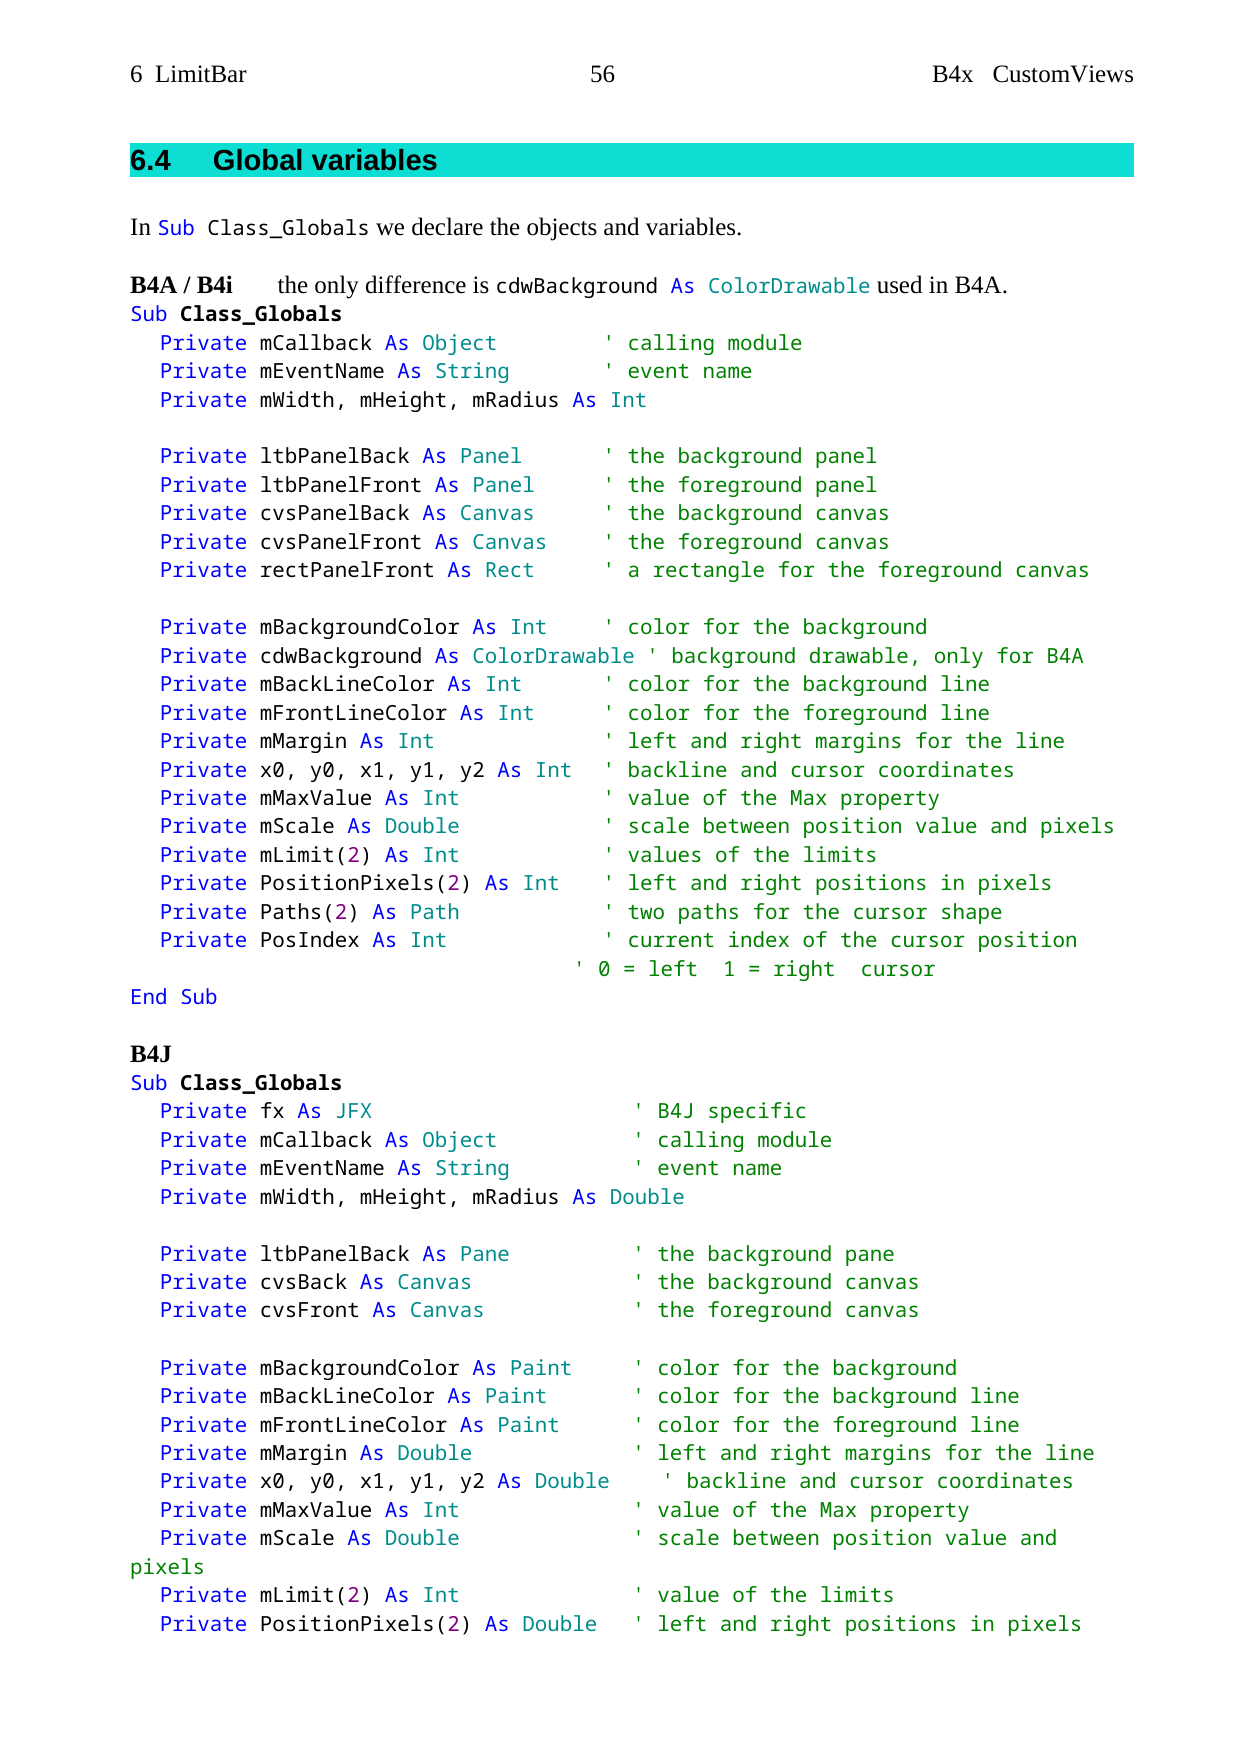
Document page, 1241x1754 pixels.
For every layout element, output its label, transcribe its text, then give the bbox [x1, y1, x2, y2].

text Private mBackLineColor As Paint ' color for the background line [130, 1381, 1134, 1410]
text Private ltbPanelBack As Panel ' the background panel [130, 442, 1134, 470]
text Private mLimit(2) As Int ' values of the limits [130, 840, 1134, 868]
text B4J [130, 1039, 1134, 1068]
text Private mScale As Double ' scale between position value and pixels [130, 1523, 1134, 1580]
text Private fx As JFX ' B4J specific [130, 1097, 1134, 1125]
text Private x0, y0, x1, y1, y2 As Double ' backline and cursor coordinates [130, 1467, 1134, 1495]
text Private mEventName As String ' event name [130, 1153, 1134, 1182]
text Private x0, y0, x1, y1, y2 As Int ' backline and cursor coordinates [130, 755, 1134, 783]
text Private mBackgroundColor As Int ' color for the background [130, 612, 1134, 641]
text Private mWidth, mHeight, mRadius As Double [130, 1182, 1134, 1210]
text Private cvsBack As Canvas ' the background canvas [130, 1267, 1134, 1296]
text Private PositionPixels(2) As Double ' left and right positions in pixels [130, 1609, 1134, 1637]
text Private mMargin As Double ' left and right margins for the line [130, 1438, 1134, 1467]
text Private mMaxValue As Int ' value of the Max property [130, 783, 1134, 812]
text Private cvsFront As Canvas ' the foreground canvas [130, 1296, 1134, 1324]
text Private mBackLineColor As Int ' color for the background line [130, 669, 1134, 698]
text Private mMargin As Int ' left and right margins for the line [130, 726, 1134, 755]
text Private mMaxValue As Int ' value of the Max property [130, 1495, 1134, 1523]
text Private PosIndex As Int ' current index of the cursor position [130, 925, 1134, 954]
text Private Paths(2) As Path ' two paths for the cursor shape [130, 897, 1134, 925]
text Private cvsPanelBack As Canvas ' the background canvas [130, 498, 1134, 527]
text Private mLimit(2) As Int ' value of the limits [130, 1580, 1134, 1609]
text Private mCallback As Object ' calling module [130, 328, 1134, 356]
text Private mCallback As Object ' calling module [130, 1125, 1134, 1153]
text Private rectPanelFront As Rect ' a rectangle for the foreground canvas [130, 555, 1134, 584]
text Private mWidth, mHeight, mRadius As Int [130, 385, 1134, 413]
text Private cdwBackground As ColorDrawable ' background drawable, only for B4A [130, 641, 1134, 669]
text Private cvsPanelFront As Canvas ' the foreground canvas [130, 527, 1134, 555]
text Private mScale As Double ' scale between position value and pixels [130, 812, 1134, 840]
text Private PositionPixels(2) As Int ' left and right positions in pixels [130, 868, 1134, 897]
text Sub Class_Globals [130, 299, 1134, 328]
text Private mFrontLineColor As Paint ' color for the foreground line [130, 1410, 1134, 1438]
text End Sub [130, 982, 1134, 1011]
text Private mEventName As String ' event name [130, 356, 1134, 385]
text Private mBackgroundColor As Paint ' color for the background [130, 1353, 1134, 1381]
text B4A / B4i the only difference is cdwBackground As ColorDrawable used in B4A. [130, 270, 1134, 299]
subtitle Global variables [130, 143, 1134, 177]
text Private mFrontLineColor As Int ' color for the foreground line [130, 698, 1134, 726]
text Private ltbPanelBack As Pane ' the background pane [130, 1239, 1134, 1267]
text ' 0 = left 1 = right cursor [130, 954, 1134, 982]
text Sub Class_Globals [130, 1068, 1134, 1097]
text In Sub Class_Globals we declare the objects and variables. [130, 212, 1134, 241]
text Private ltbPanelFront As Panel ' the foreground panel [130, 470, 1134, 498]
